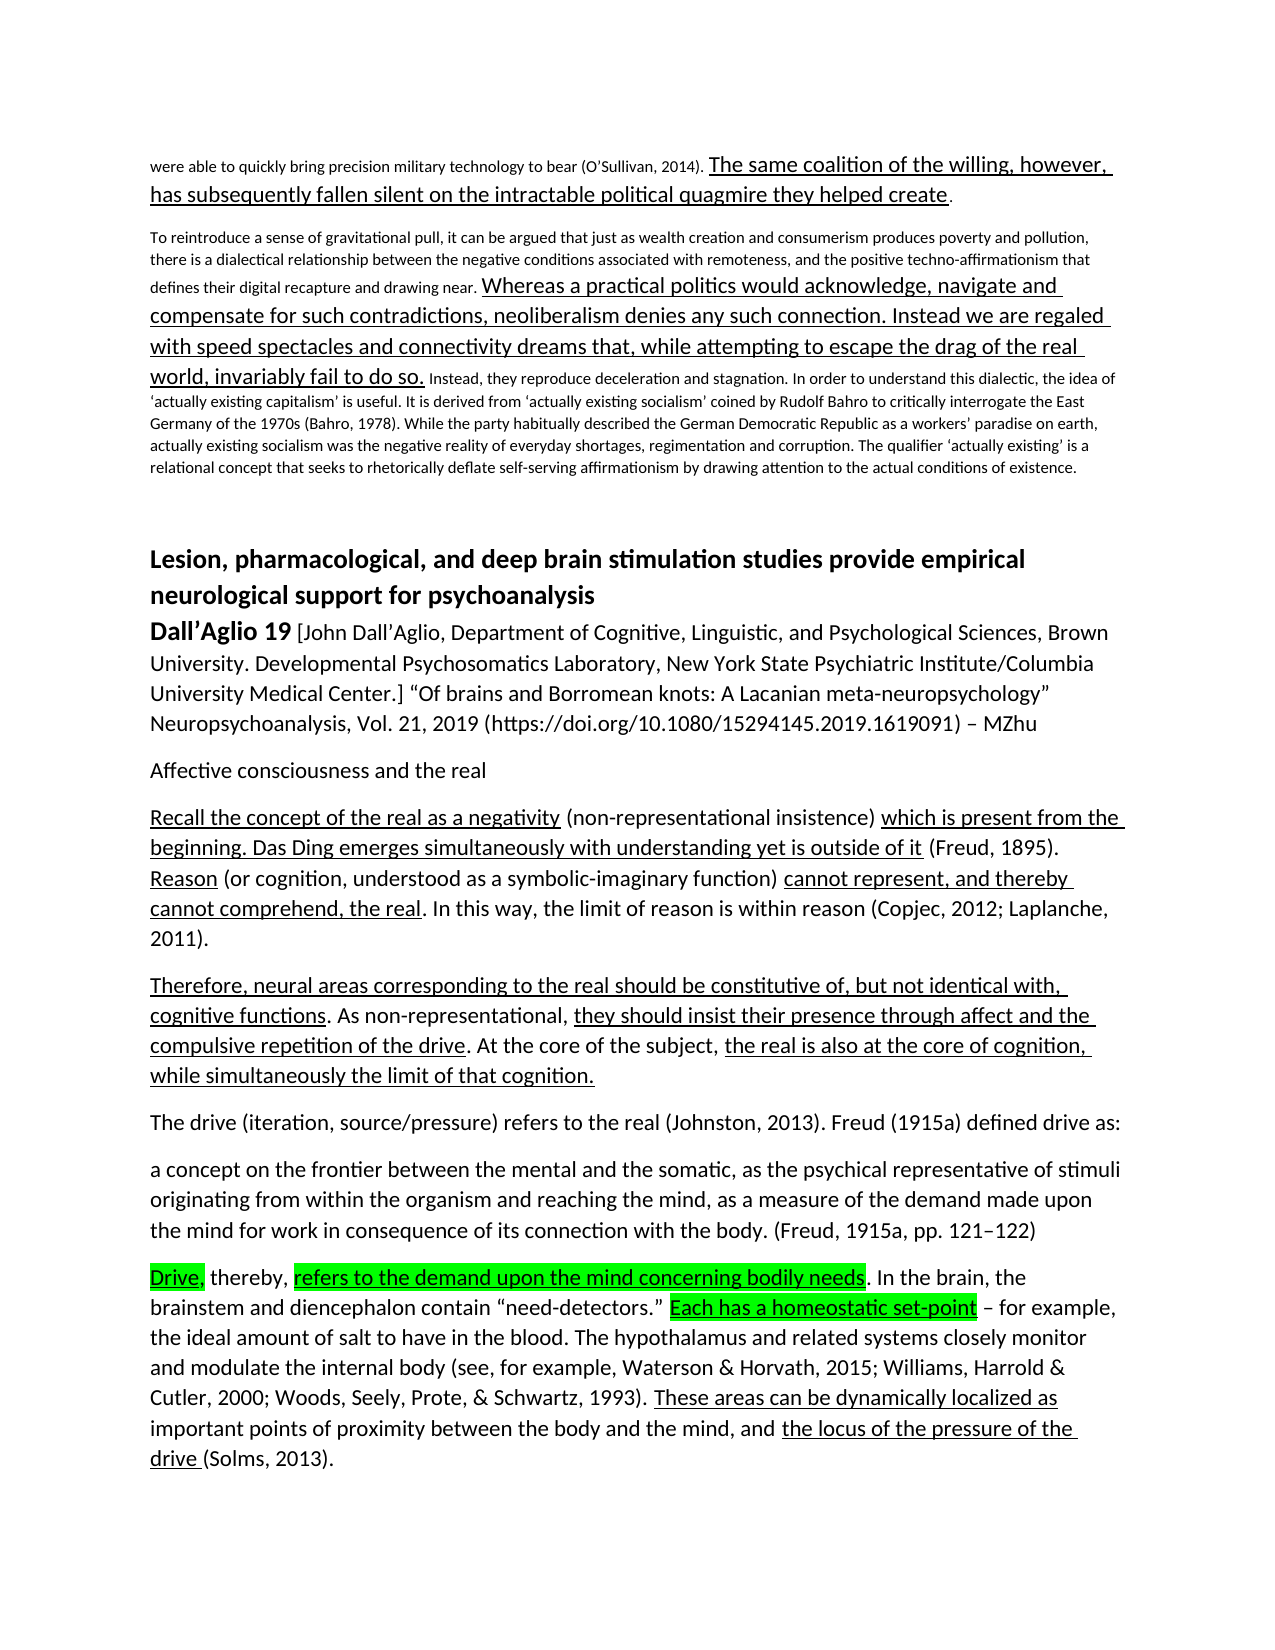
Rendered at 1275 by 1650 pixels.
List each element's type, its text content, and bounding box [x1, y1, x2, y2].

text Affective consciousness and the real [150, 756, 1125, 784]
text Recall the concept of the real as a negativity (non-representational insistence) which is present from the beginning. Das Ding emerges simultaneously with understanding yet is outside of it (Freud, 1895). Reason (or cognition, understood as a symbolic-imaginary function) cannot represent, and thereby cannot comprehend, the real. In this way, the limit of reason is within reason (Copjec, 2012; Laplanche, 2011). [150, 803, 1125, 952]
text Therefore, neural areas corresponding to the real should be constitutive of, but not identical with, cognitive functions. As non-representational, they should insist their presence through affect and the compulsive repetition of the drive. At the core of the subject, the real is also at the core of cognition, while simultaneously the limit of that cognition. [150, 971, 1125, 1090]
text Drive, thereby, refers to the demand upon the mind concerning bodily needs. In the brain, the brainstem and diencephalon contain “need-detectors.” Each has a homeostatic set-point – for example, the ideal amount of salt to have in the blood. The hypothalamus and related systems closely monitor and modulate the internal body (see, for example, Waterson & Horvath, 2015; Williams, Harrold & Cutler, 2000; Woods, Seely, Prote, & Schwartz, 1993). These areas can be dynamically localized as important points of proximity between the body and the mind, and the locus of the pressure of the drive (Solms, 2013). [150, 1263, 1125, 1472]
text Dall’Aglio 19 [John Dall’Aglio, Department of Cognitive, Linguistic, and Psychological Sciences, Brown University. Developmental Psychosomatics Laboratory, New York State Psychiatric Institute/Columbia University Medical Center.] “Of brains and Borromean knots: A Lacanian meta-neuropsychology” Neuropsychoanalysis, Vol. 21, 2019 (https://doi.org/10.1080/15294145.2019.1619091) – MZhu [150, 614, 1125, 738]
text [150, 150, 1125, 208]
text The drive (iteration, source/pressure) refers to the real (Johnston, 2013). Freud (1915a) defined drive as: [150, 1108, 1125, 1137]
subtitle Lesion, pharmacological, and deep brain stimulation studies provide empirical neurological support for psychoanalysis [150, 543, 1125, 611]
text a concept on the frontier between the mental and the somatic, as the psychical representative of stimuli originating from within the organism and reaching the mind, as a measure of the demand made upon the mind for work in consequence of its connection with the body. (Freud, 1915a, pp. 121–122) [150, 1155, 1125, 1244]
text To reintroduce a sense of gravitational pull, it can be argued that just as wealth creation and consumerism produces poverty and pollution, there is a dialectical relationship between the negative conditions associated with remoteness, and the positive techno-affirmationism that defines their digital recapture and drawing near. Whereas a practical politics would acknowledge, navigate and compensate for such contradictions, neoliberalism denies any such connection. Instead we are regaled with speed spectacles and connectivity dreams that, while attempting to escape the drag of the real world, invariably fail to do so. Instead, they reproduce deceleration and stagnation. In order to understand this dialectic, the idea of ‘actually existing capitalism’ is useful. It is derived from ‘actually existing socialism’ coined by Rudolf Bahro to critically interrogate the East Germany of the 1970s (Bahro, 1978). While the party habitually described the German Democratic Republic as a workers’ paradise on earth, actually existing socialism was the negative reality of everyday shortages, regimentation and corruption. The qualifier ‘actually existing’ is a relational concept that seeks to rhetorically deflate self-serving affirmationism by drawing attention to the actual conditions of existence. [150, 227, 1125, 478]
